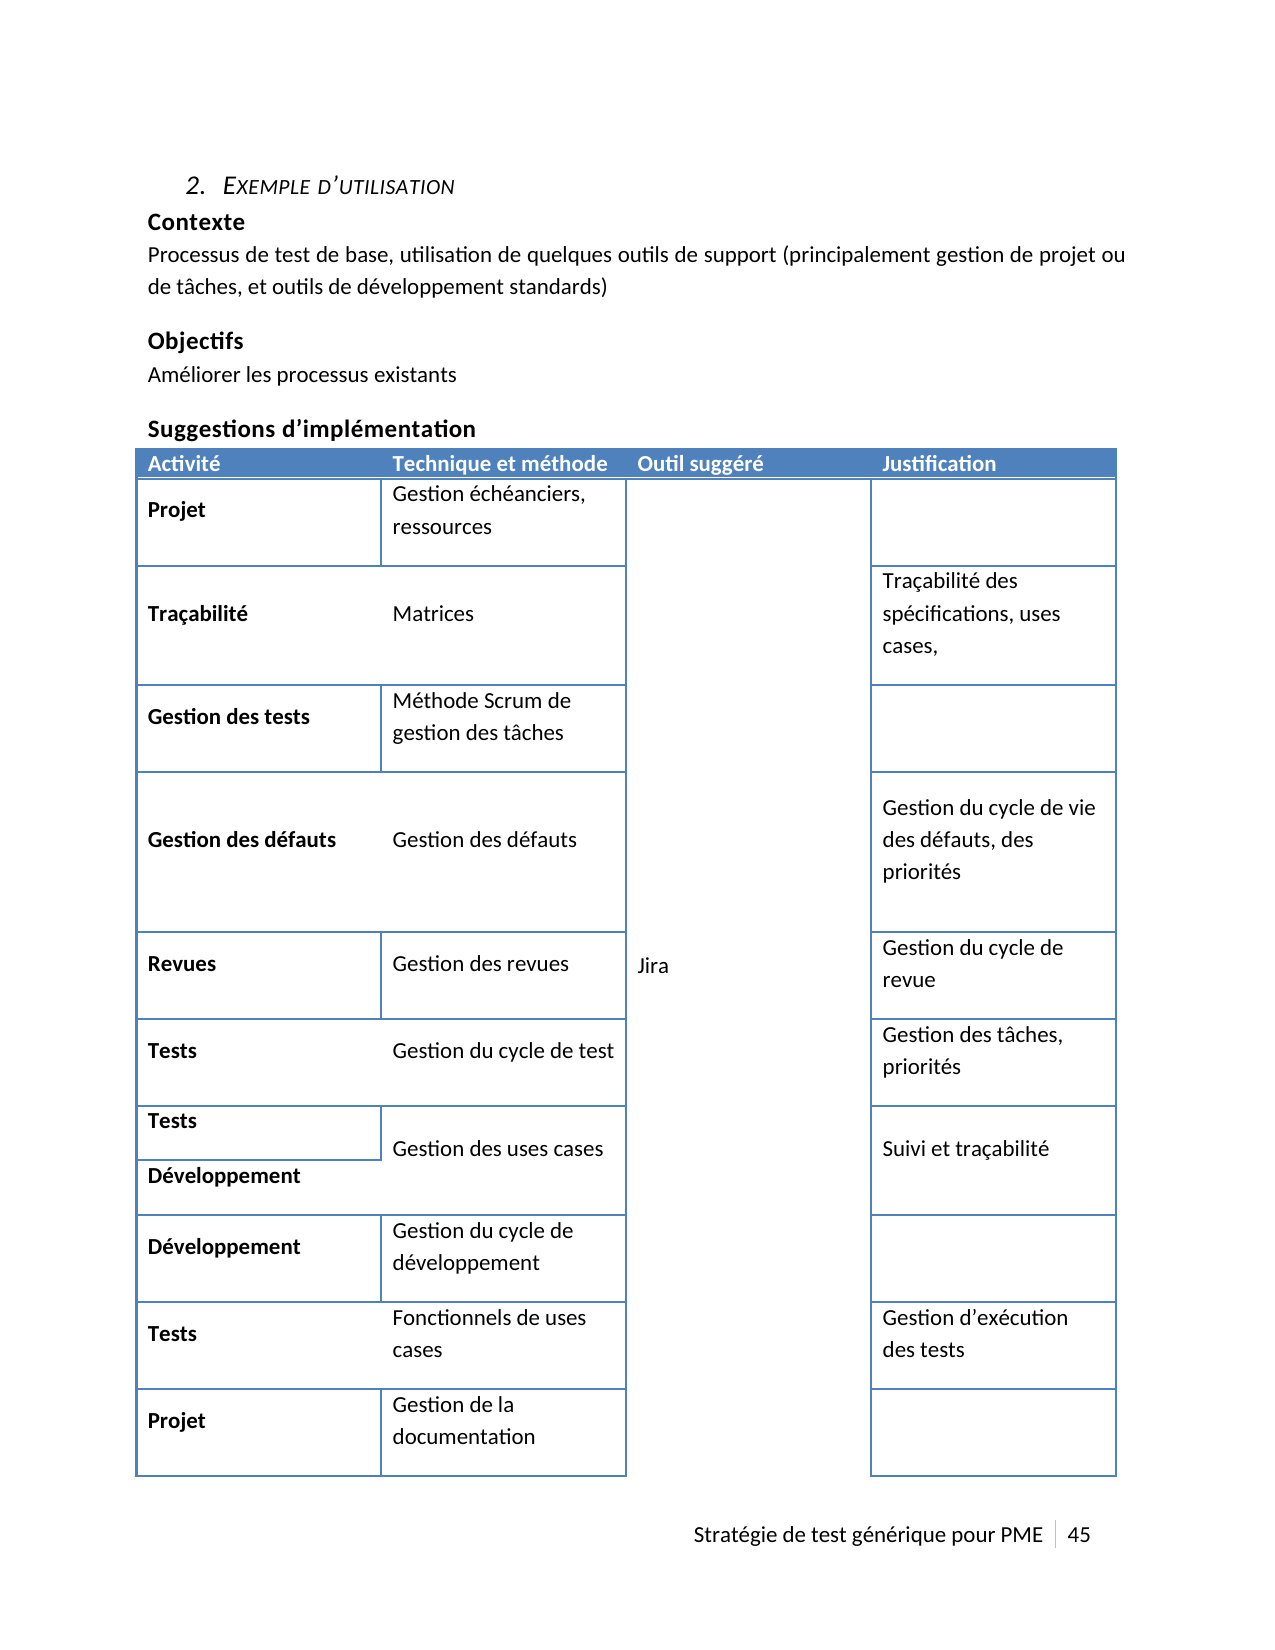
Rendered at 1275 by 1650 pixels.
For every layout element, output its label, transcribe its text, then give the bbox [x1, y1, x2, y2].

table_cell [872, 1216, 1115, 1301]
table_cell [873, 481, 1114, 564]
subtitle Suggestions d’implémentation [148, 413, 1127, 443]
table_cell Gestion du cycle de test [381, 1020, 625, 1104]
table_cell Revues [138, 933, 380, 1018]
table_cell Gestion des tests [138, 686, 380, 771]
table_cell Gestion des défauts [138, 773, 381, 931]
table_cell [872, 686, 1115, 771]
table_cell Gestion des uses cases [381, 1107, 625, 1214]
table_cell Gestion des tâches, priorités [872, 1020, 1115, 1104]
table_cell Projet [138, 480, 380, 564]
table_cell Gestion du cycle de vie des défauts, des priorités [872, 773, 1115, 931]
table_cell Gestion du cycle de revue [872, 933, 1115, 1018]
table_cell Fonctionnels de uses cases [381, 1303, 625, 1388]
text Processus de test de base, utilisation de quelques outils de support (principalement gestion de projet ou de tâches, et outils de développement standards) [148, 240, 1127, 300]
table_cell Tests [138, 1107, 380, 1159]
table_cell Tests [138, 1303, 381, 1388]
table_cell Suivi et traçabilité [872, 1107, 1115, 1214]
subtitle Contexte [148, 206, 1127, 236]
table_cell Projet [138, 1390, 380, 1475]
table_cell Gestion échéanciers, ressources [382, 480, 625, 564]
table_cell Gestion des défauts [381, 773, 625, 931]
table_cell Traçabilité des spécifications, uses cases, [872, 567, 1115, 684]
table_cell Développement [138, 1216, 380, 1301]
table_cell Gestion d’exécution des tests [872, 1303, 1115, 1388]
text Améliorer les processus existants [148, 360, 1127, 388]
subtitle Objectifs [148, 325, 1127, 356]
table_cell Gestion de la documentation [382, 1390, 625, 1475]
table_cell Gestion du cycle de développement [382, 1216, 625, 1301]
table_cell Matrices [381, 567, 625, 684]
table_header Activité [138, 450, 381, 477]
table_cell Gestion des revues [382, 933, 625, 1018]
table_cell Méthode Scrum de gestion des tâches [382, 686, 625, 771]
table_header Outil suggéré [626, 450, 871, 477]
table_cell Développement [138, 1161, 381, 1214]
table_cell Tests [138, 1020, 381, 1104]
table_cell Traçabilité [138, 567, 381, 684]
table_header Justification [871, 450, 1115, 477]
table_cell [872, 1390, 1115, 1475]
subtitle Exemple d’utilisation [185, 168, 1127, 201]
table_cell Jira [627, 480, 870, 1475]
table_header Technique et méthode [381, 450, 626, 477]
